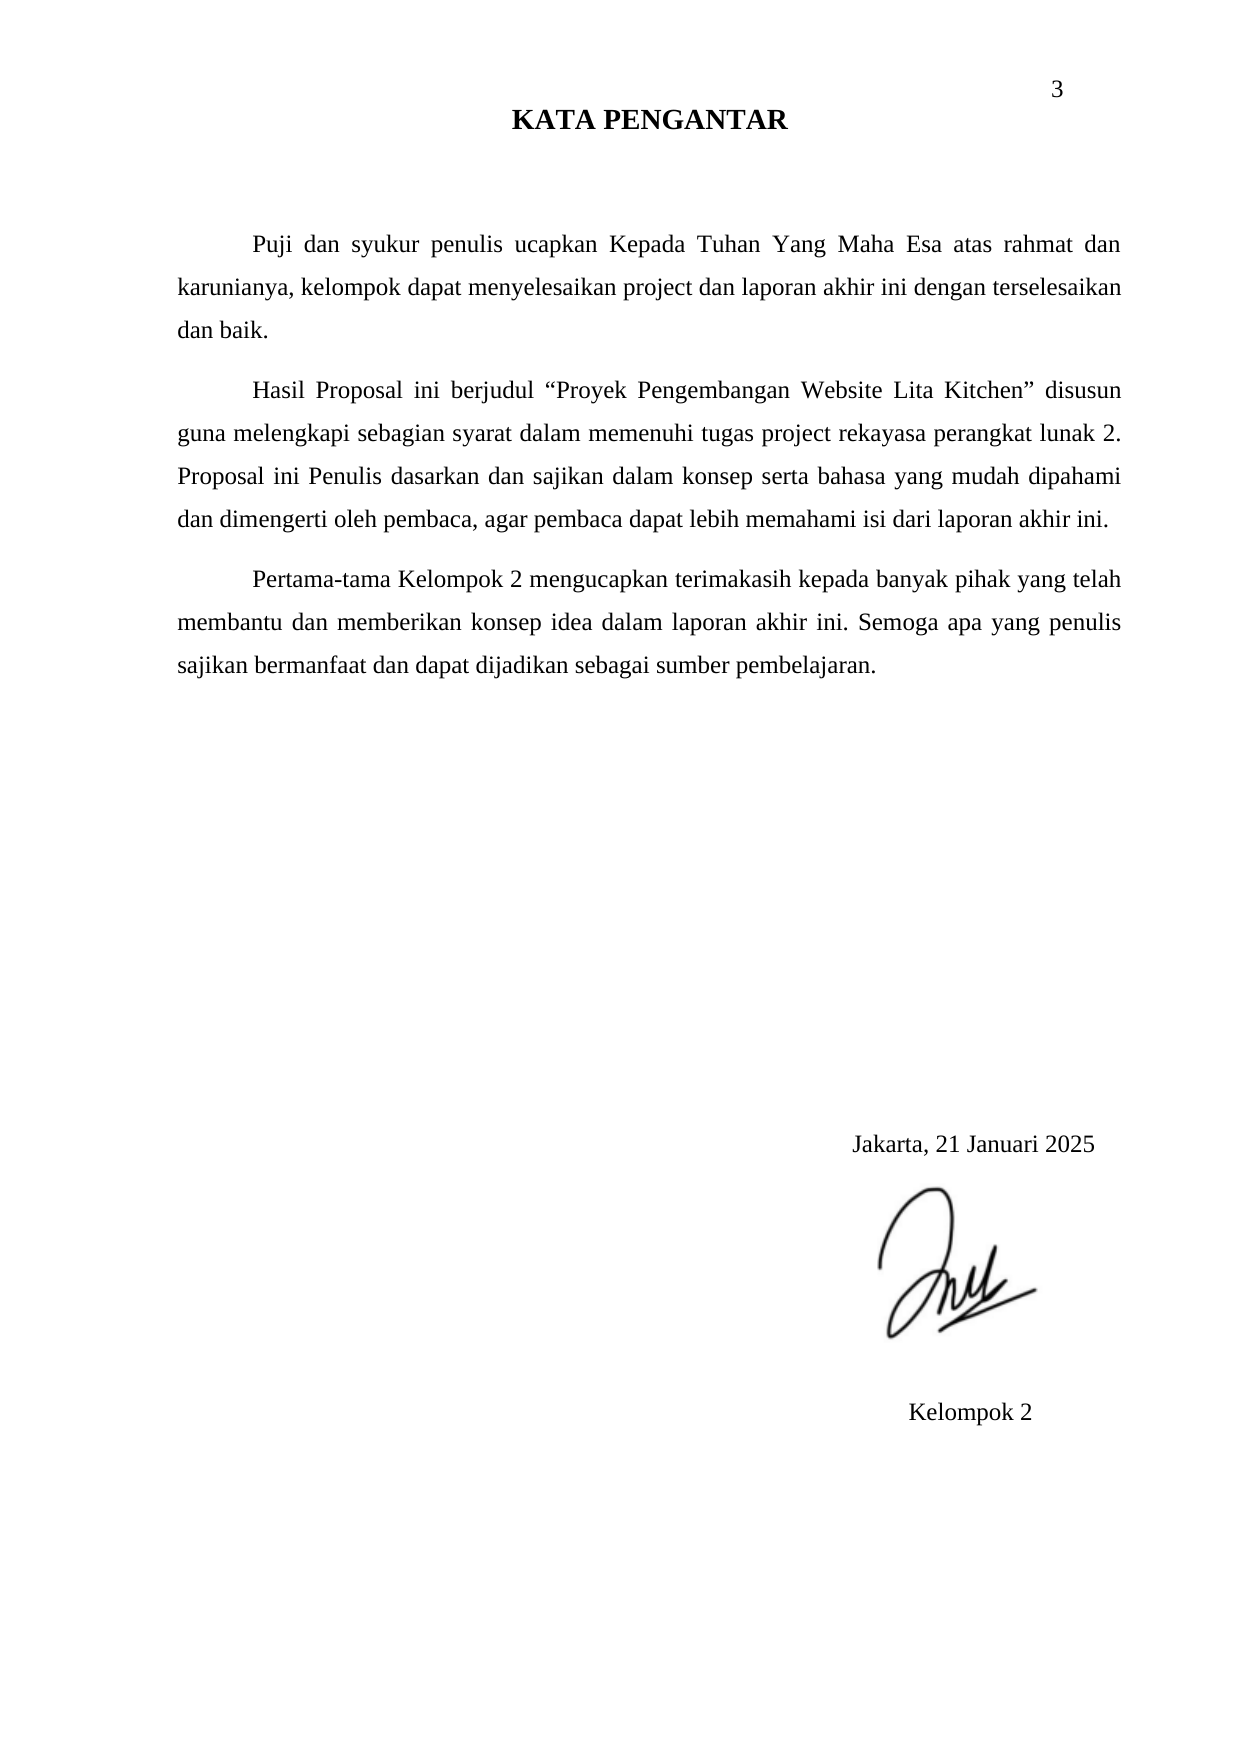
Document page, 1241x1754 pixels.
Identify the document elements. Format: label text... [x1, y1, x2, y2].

text Kelompok 2 [177, 1188, 1122, 1426]
text Jakarta, 21 Januari 2025 [177, 1129, 1122, 1157]
text Puji dan syukur penulis ucapkan Kepada Tuhan Yang Maha Esa atas rahmat dan karunianya, kelompok dapat menyelesaikan project dan laporan akhir ini dengan terselesaikan dan baik. [177, 229, 1122, 344]
text Hasil Proposal ini berjudul “Proyek Pengembangan Website Lita Kitchen” disusun guna melengkapi sebagian syarat dalam memenuhi tugas project rekayasa perangkat lunak 2. Proposal ini Penulis dasarkan dan sajikan dalam konsep serta bahasa yang mudah dipahami dan dimengerti oleh pembaca, agar pembaca dapat lebih memahami isi dari laporan akhir ini. [177, 375, 1122, 533]
picture [840, 1171, 1055, 1352]
text 2025KATA PENGANTAR [177, 102, 1122, 136]
text Pertama-tama Kelompok 2 mengucapkan terimakasih kepada banyak pihak yang telah membantu dan memberikan konsep idea dalam laporan akhir ini. Semoga apa yang penulis sajikan bermanfaat dan dapat dijadikan sebagai sumber pembelajaran. [177, 564, 1122, 679]
